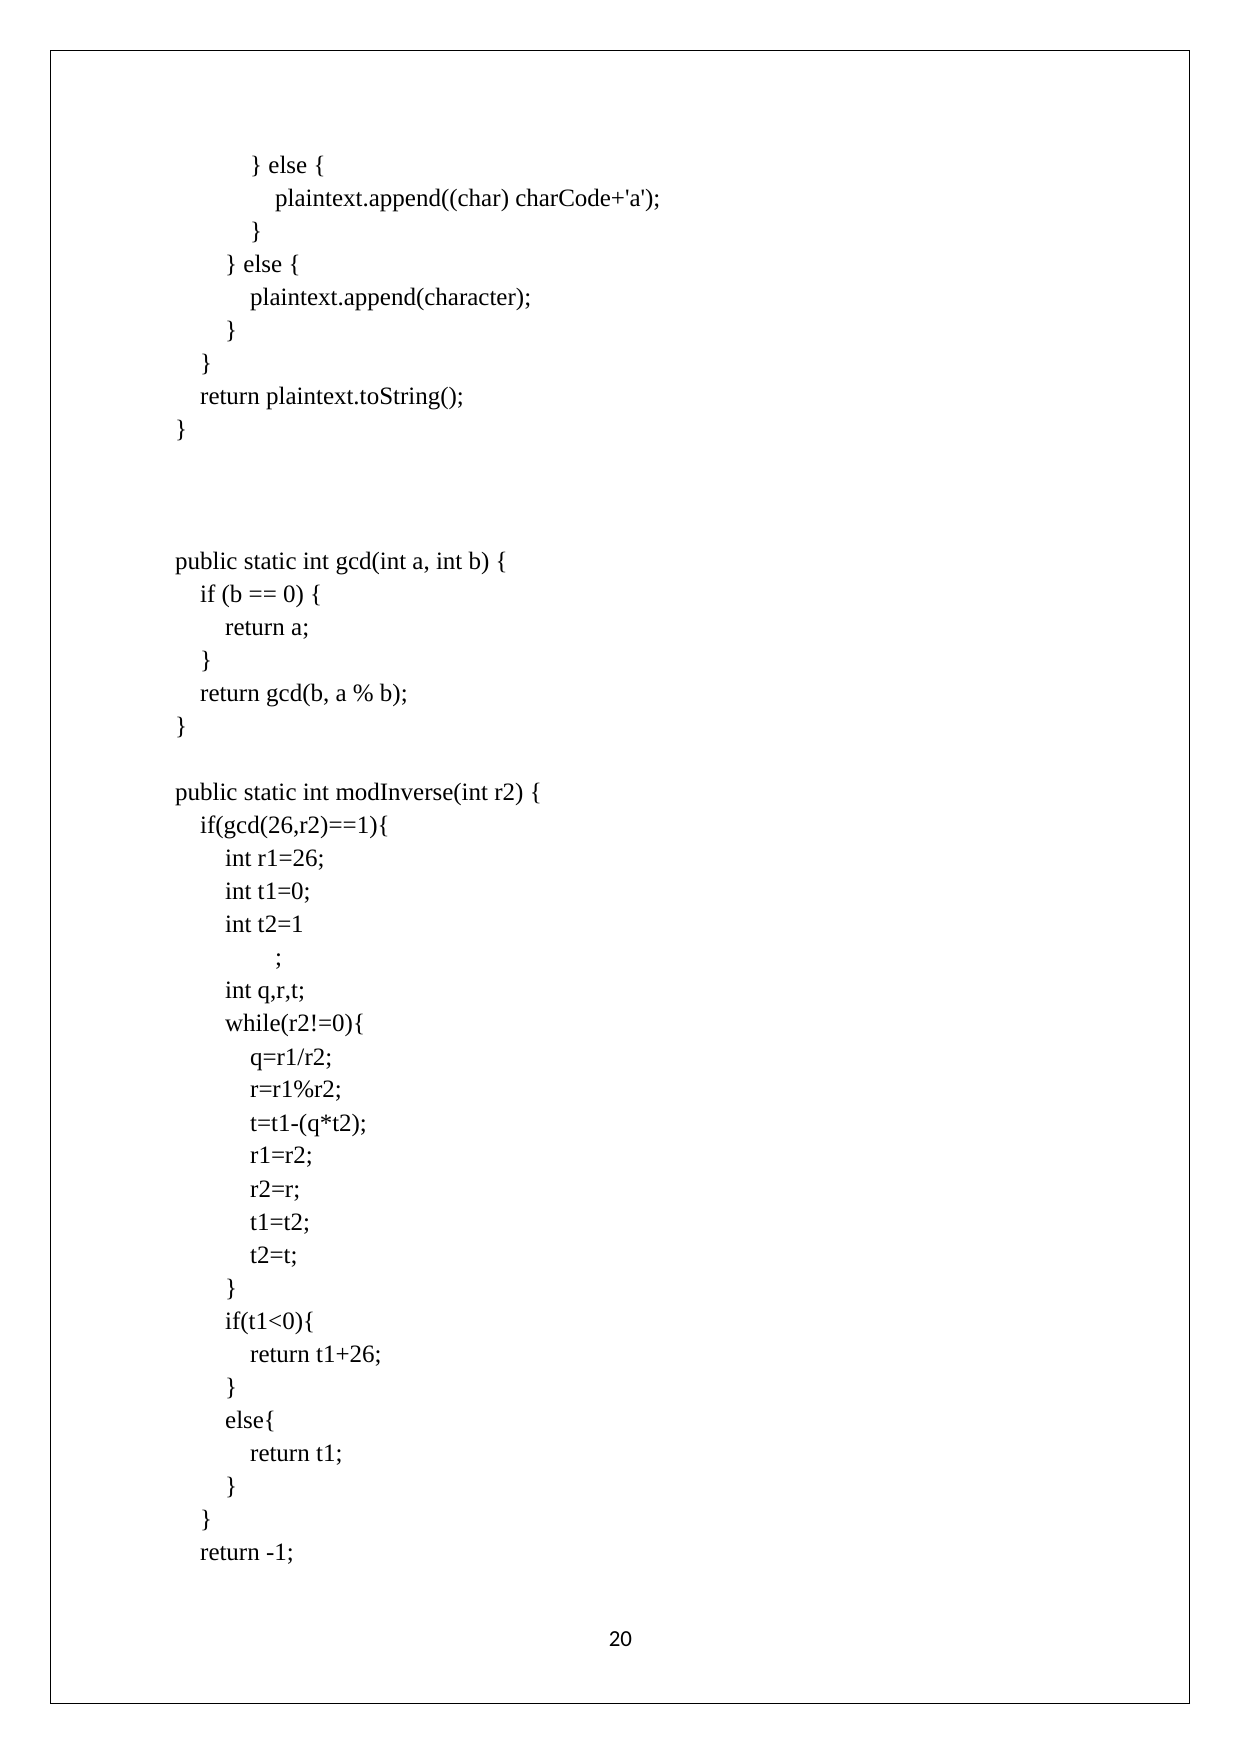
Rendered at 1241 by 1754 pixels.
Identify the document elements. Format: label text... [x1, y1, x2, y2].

text ; [150, 942, 1090, 971]
text return t1+26; [150, 1339, 1090, 1367]
text } [150, 645, 1090, 674]
text r1=r2; [150, 1141, 1090, 1169]
text if(gcd(26,r2)==1){ [150, 810, 1090, 839]
text t=t1-(q*t2); [150, 1108, 1090, 1136]
text plaintext.append(character); [150, 282, 1090, 311]
text return plaintext.toString(); [150, 381, 1090, 410]
text } [150, 1504, 1090, 1533]
text return gcd(b, a % b); [150, 678, 1090, 707]
text t2=t; [150, 1240, 1090, 1268]
text int q,r,t; [150, 976, 1090, 1004]
text } else { [150, 150, 1090, 179]
text } [150, 348, 1090, 377]
text } [150, 414, 1090, 443]
text int r1=26; [150, 843, 1090, 872]
text return -1; [150, 1537, 1090, 1566]
text int t1=0; [150, 876, 1090, 905]
text q=r1/r2; [150, 1042, 1090, 1070]
text } [150, 711, 1090, 740]
text return a; [150, 612, 1090, 641]
text } else { [150, 249, 1090, 278]
text plaintext.append((char) charCode+'a'); [150, 183, 1090, 212]
text } [150, 1273, 1090, 1301]
text r2=r; [150, 1174, 1090, 1202]
text t1=t2; [150, 1207, 1090, 1235]
text int t2=1 [150, 909, 1090, 938]
text public static int gcd(int a, int b) { [150, 546, 1090, 575]
text } [150, 315, 1090, 344]
text public static int modInverse(int r2) { [150, 777, 1090, 806]
text } [150, 1372, 1090, 1401]
text else{ [150, 1405, 1090, 1433]
text if (b == 0) { [150, 579, 1090, 608]
text return t1; [150, 1438, 1090, 1467]
text } [150, 1471, 1090, 1499]
text } [150, 216, 1090, 245]
text while(r2!=0){ [150, 1008, 1090, 1037]
text r=r1%r2; [150, 1074, 1090, 1103]
text if(t1<0){ [150, 1306, 1090, 1334]
